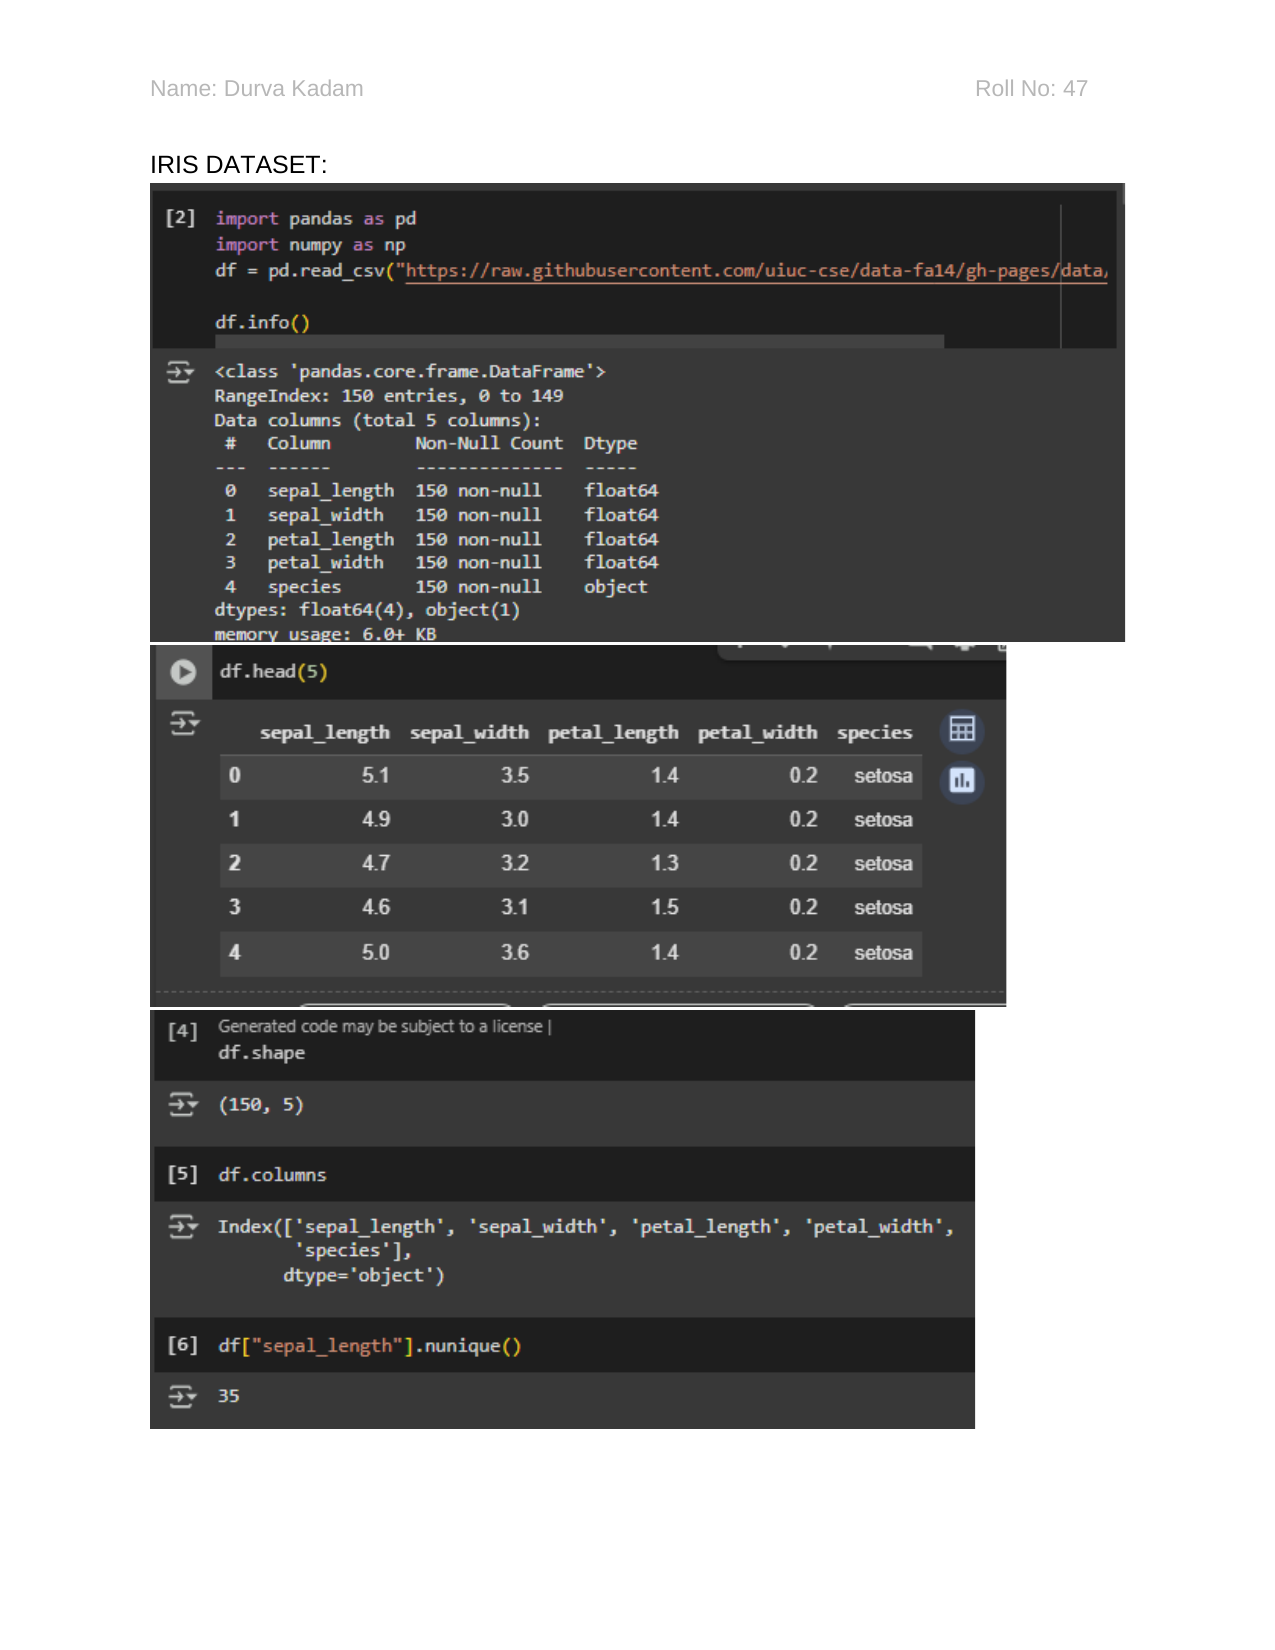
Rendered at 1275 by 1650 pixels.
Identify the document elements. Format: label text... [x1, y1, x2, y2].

picture [150, 645, 1007, 1007]
text IRIS DATASET: [150, 150, 1125, 179]
picture [150, 183, 1125, 642]
picture [150, 1010, 976, 1429]
